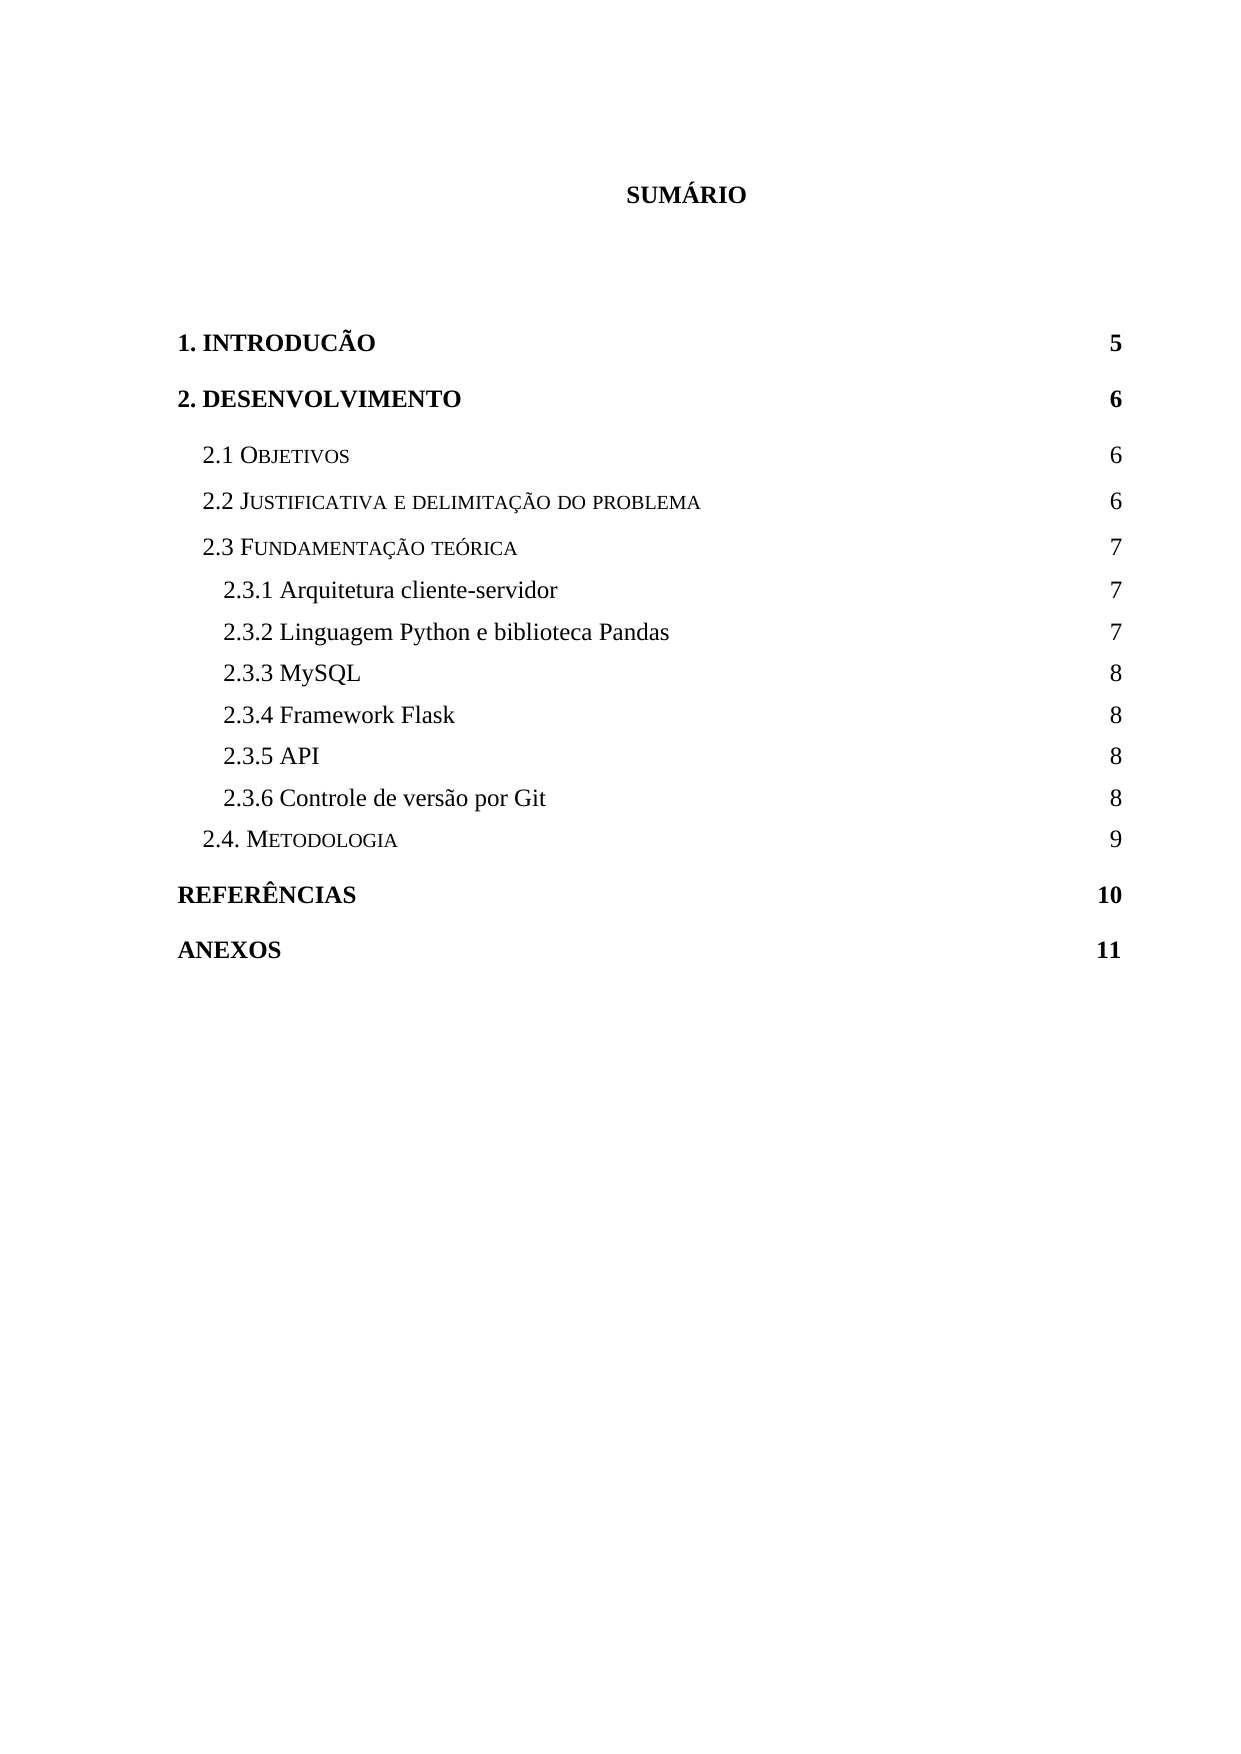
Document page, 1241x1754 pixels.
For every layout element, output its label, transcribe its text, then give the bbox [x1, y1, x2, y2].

text SUMÁRIO [177, 180, 1137, 209]
